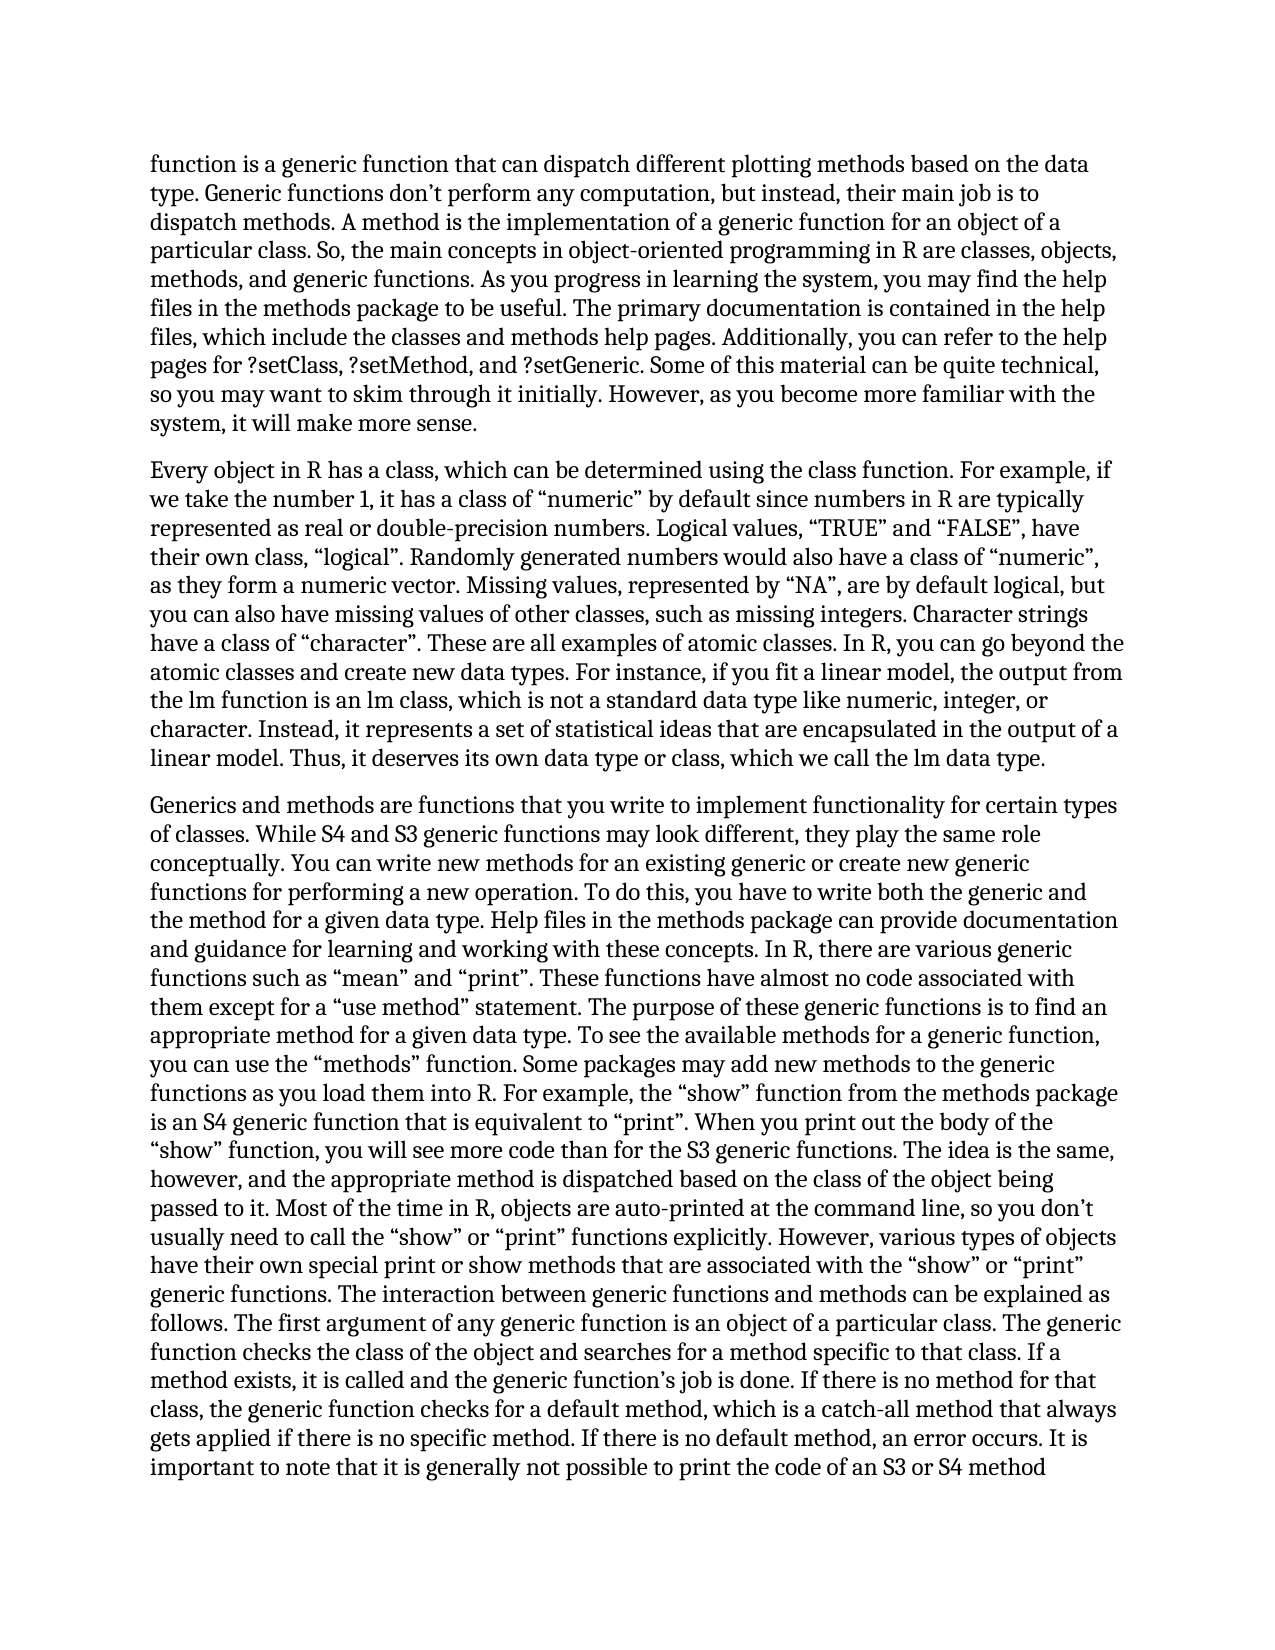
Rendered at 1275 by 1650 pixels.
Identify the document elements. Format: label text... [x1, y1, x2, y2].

text Every object in R has a class, which can be determined using the class function. For example, if we take the number 1, it has a class of “numeric” by default since numbers in R are typically represented as real or double-precision numbers. Logical values, “TRUE” and “FALSE”, have their own class, “logical”. Randomly generated numbers would also have a class of “numeric”, as they form a numeric vector. Missing values, represented by “NA”, are by default logical, but you can also have missing values of other classes, such as missing integers. Character strings have a class of “character”. These are all examples of atomic classes. In R, you can go beyond the atomic classes and create new data types. For instance, if you fit a linear model, the output from the lm function is an lm class, which is not a standard data type like numeric, integer, or character. Instead, it represents a set of statistical ideas that are encapsulated in the output of a linear model. Thus, it deserves its own data type or class, which we call the lm data type. [150, 456, 1125, 772]
